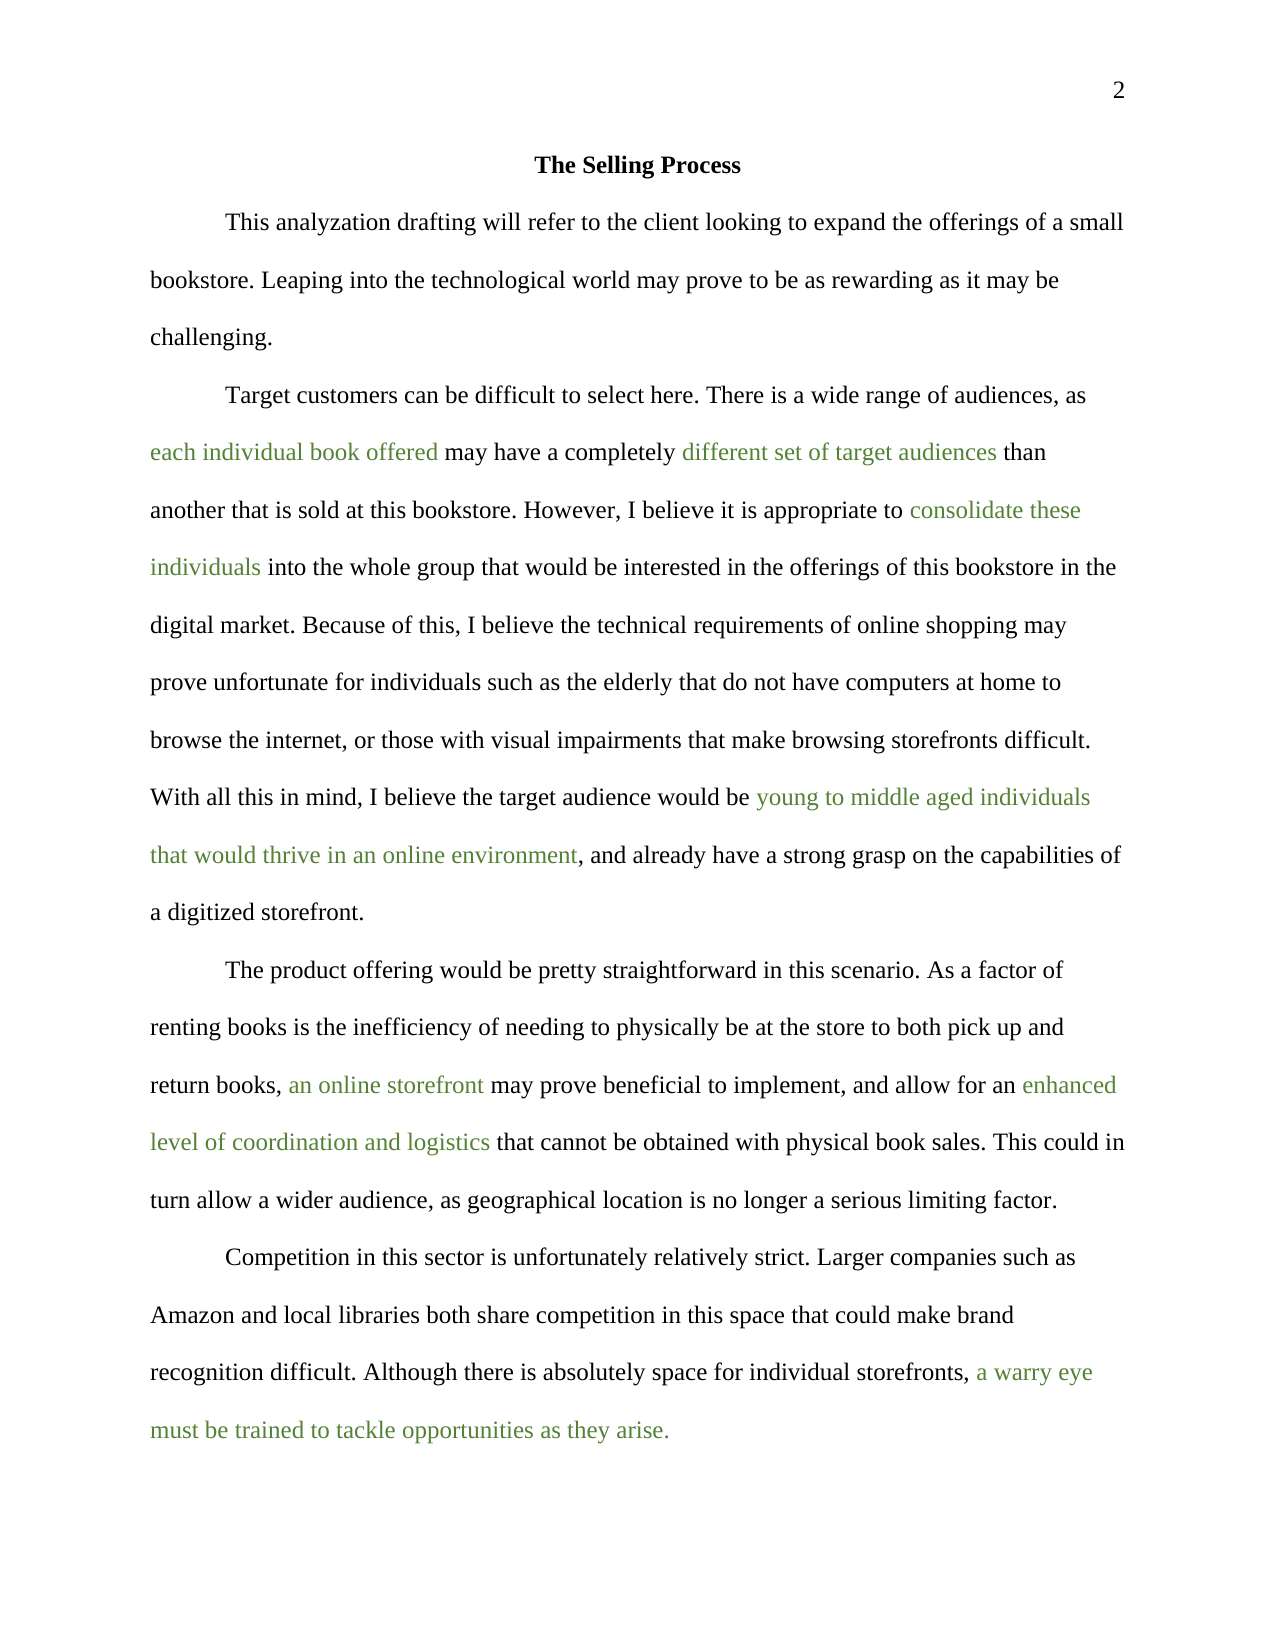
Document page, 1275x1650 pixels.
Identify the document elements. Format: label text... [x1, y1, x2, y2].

text The Selling Process [150, 150, 1125, 179]
text Competition in this sector is unfortunately relatively strict. Larger companies such as Amazon and local libraries both share competition in this space that could make brand recognition difficult. Although there is absolutely space for individual storefronts, a warry eye must be trained to tackle opportunities as they arise. [150, 1242, 1125, 1444]
text The product offering would be pretty straightforward in this scenario. As a factor of renting books is the inefficiency of needing to physically be at the store to both pick up and return books, an online storefront may prove beneficial to implement, and allow for an enhanced level of coordination and logistics that cannot be obtained with physical book sales. This could in turn allow a wider audience, as geographical location is no longer a serious limiting factor. [150, 955, 1125, 1214]
text This analyzation drafting will refer to the client looking to expand the offerings of a small bookstore. Leaping into the technological world may prove to be as rewarding as it may be challenging. [150, 207, 1125, 351]
text Target customers can be difficult to select here. There is a wide range of audiences, as each individual book offered may have a completely different set of target audiences than another that is sold at this bookstore. However, I believe it is appropriate to consolidate these individuals into the whole group that would be interested in the offerings of this bookstore in the digital market. Because of this, I believe the technical requirements of online shopping may prove unfortunate for individuals such as the elderly that do not have computers at home to browse the internet, or those with visual impairments that make browsing storefronts difficult. With all this in mind, I believe the target audience would be young to middle aged individuals that would thrive in an online environment, and already have a strong grasp on the capabilities of a digitized storefront. [150, 380, 1125, 926]
